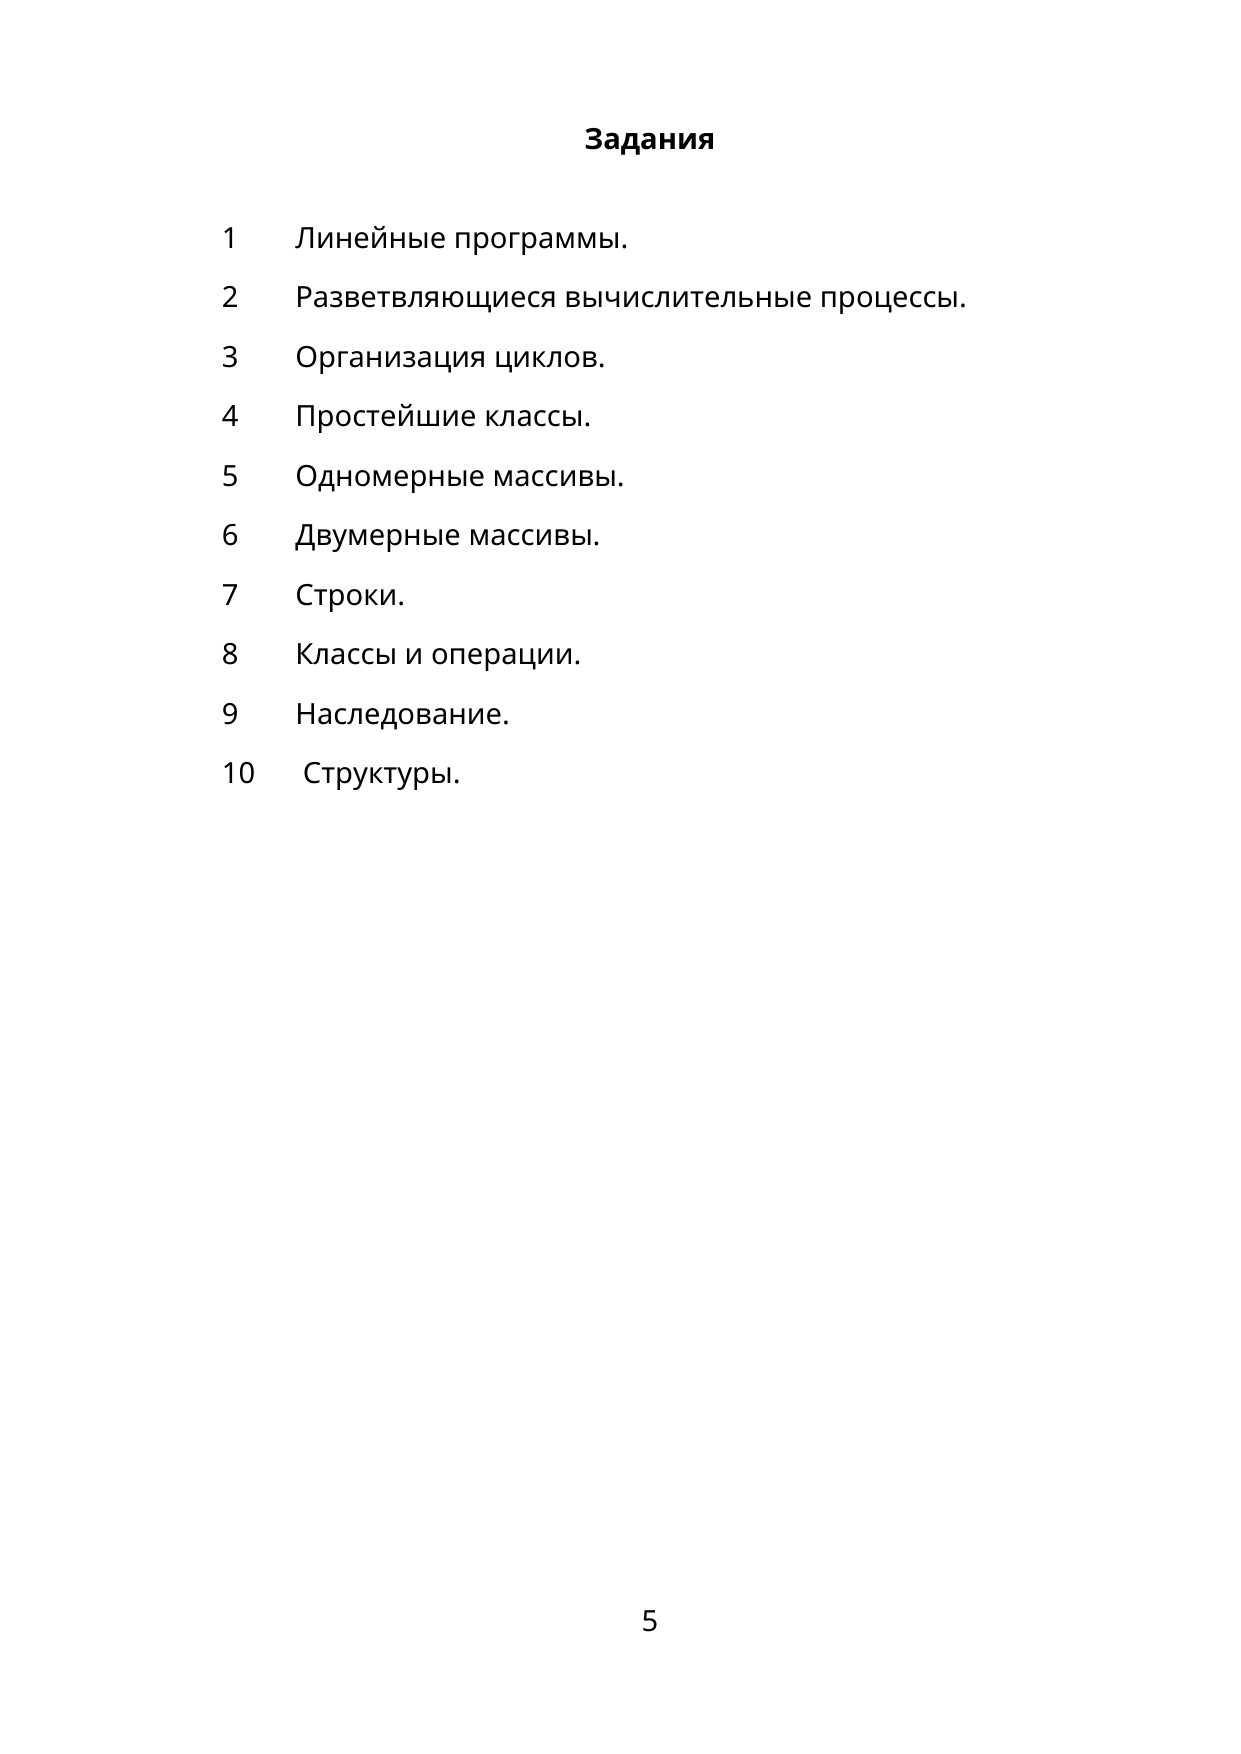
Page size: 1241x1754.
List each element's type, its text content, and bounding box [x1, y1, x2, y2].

list Разветвляющиеся вычислительные процессы. [148, 277, 1152, 316]
list Структуры. [148, 753, 1152, 792]
title Задания [148, 118, 1152, 158]
list Простейшие классы. [148, 396, 1152, 435]
list Одномерные массивы. [148, 455, 1152, 495]
list Классы и операции. [148, 634, 1152, 673]
list Наследование. [148, 693, 1152, 733]
list Линейные программы. [148, 217, 1152, 257]
list Двумерные массивы. [148, 515, 1152, 554]
list Организация циклов. [148, 336, 1152, 376]
list Строки. [148, 574, 1152, 614]
